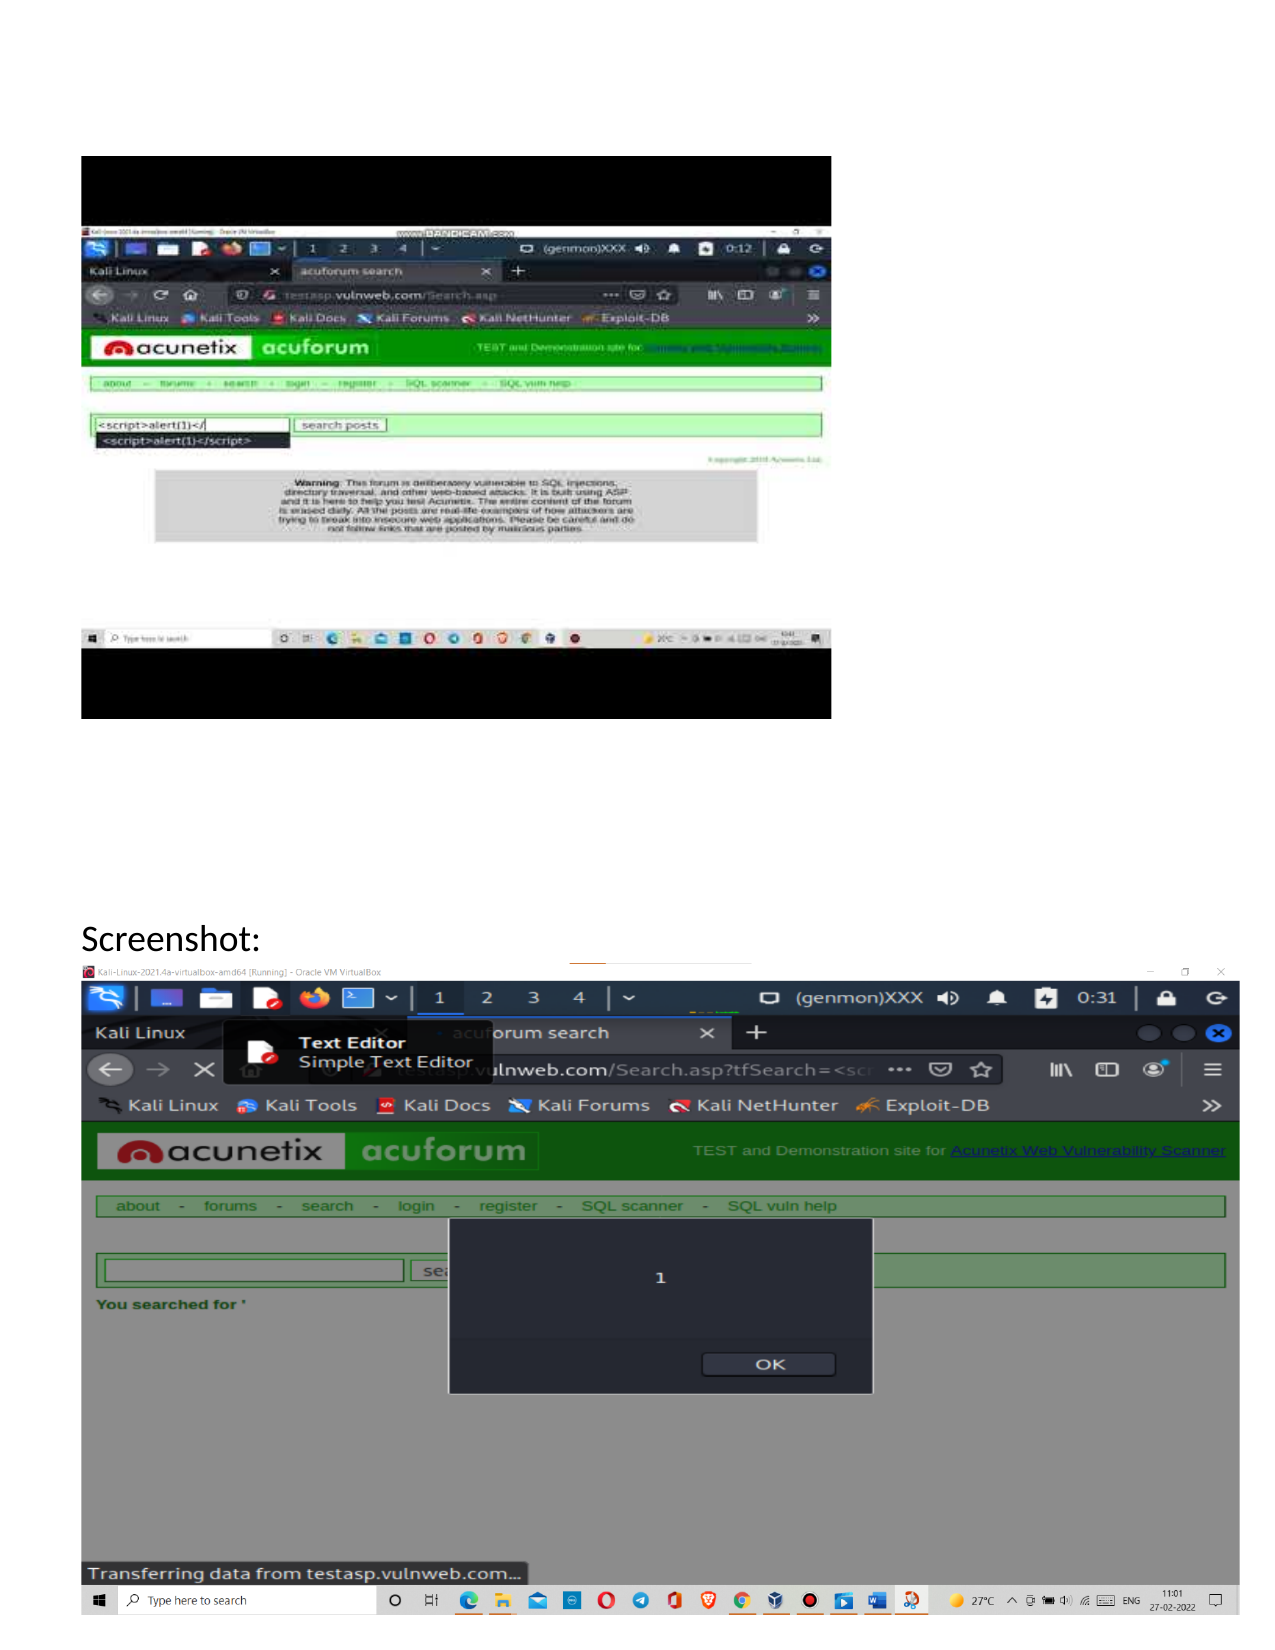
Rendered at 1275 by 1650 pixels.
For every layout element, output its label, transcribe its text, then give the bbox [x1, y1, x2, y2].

picture [81, 963, 1240, 1615]
picture [81, 156, 832, 719]
text Screenshot: [81, 915, 1239, 963]
